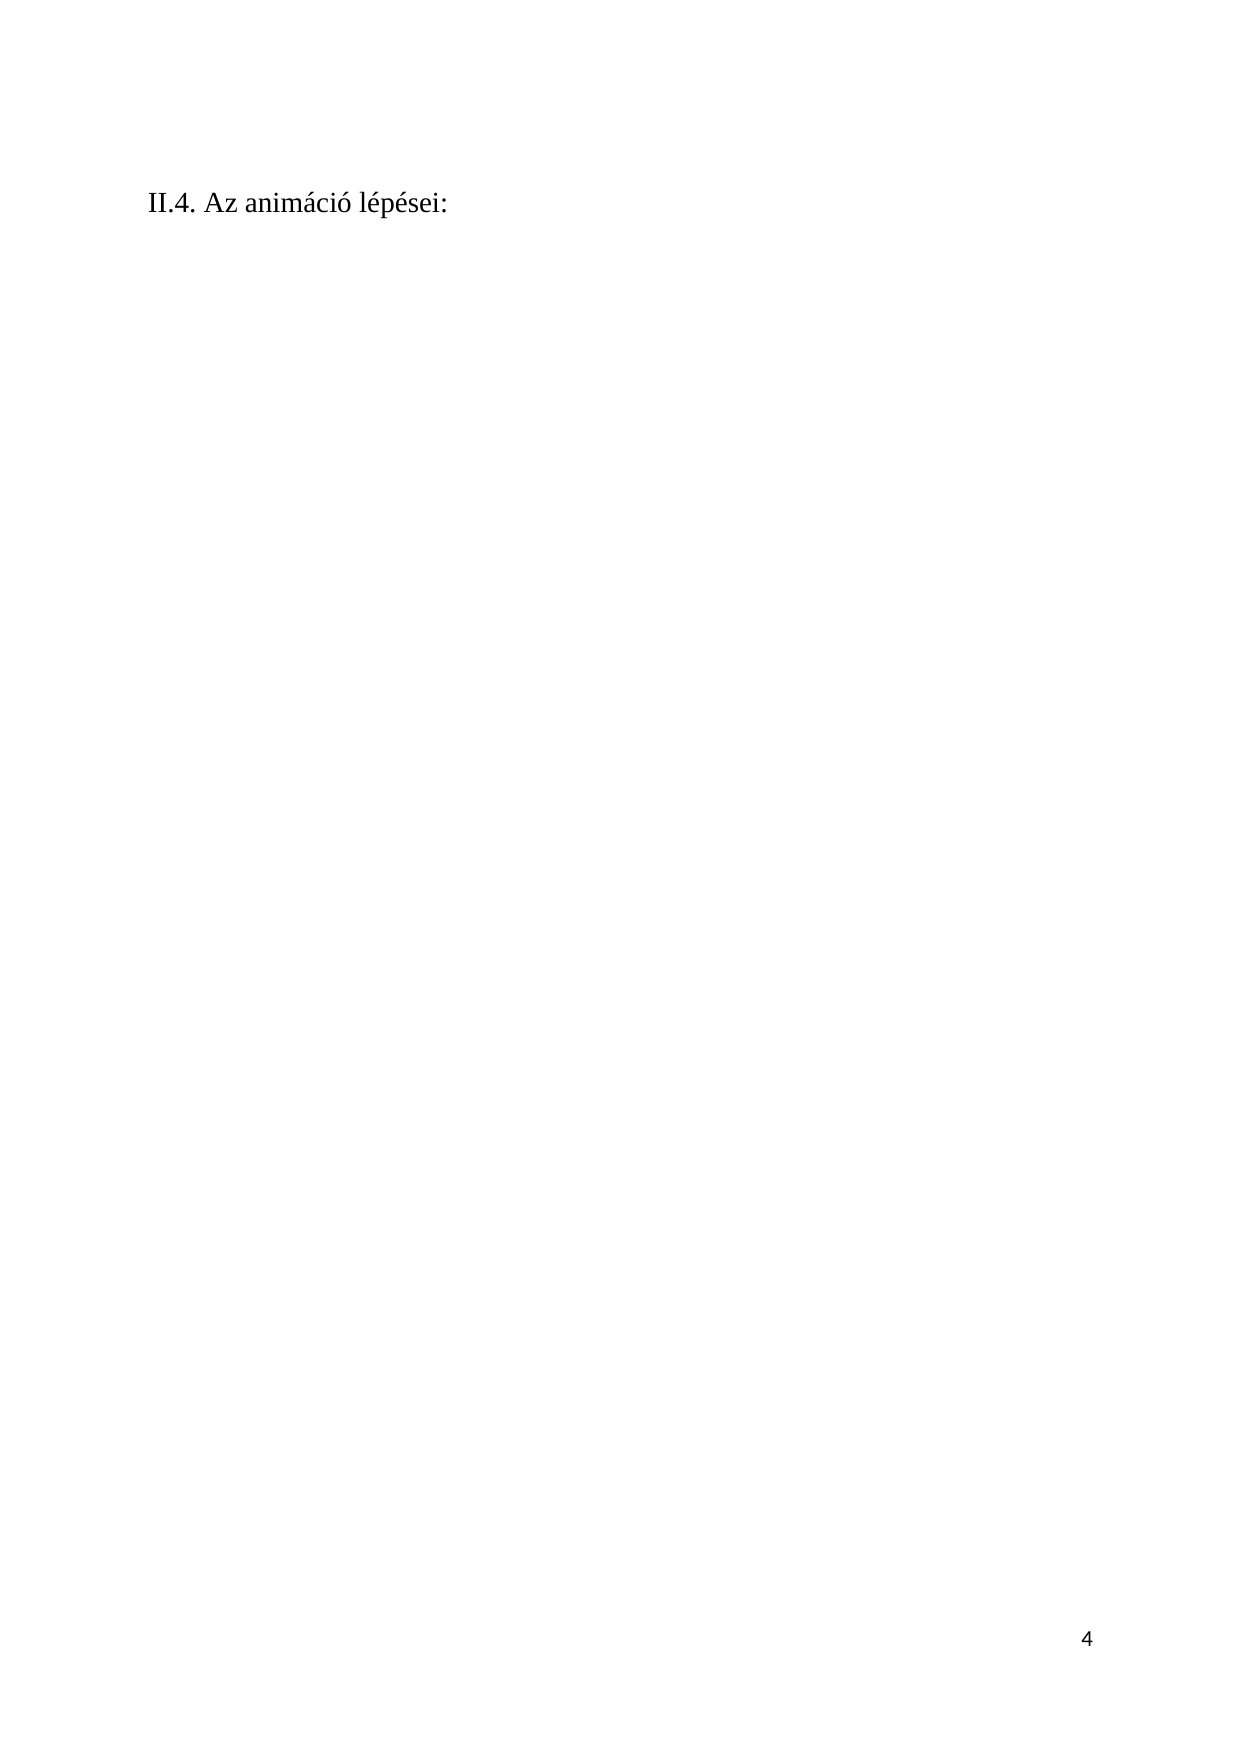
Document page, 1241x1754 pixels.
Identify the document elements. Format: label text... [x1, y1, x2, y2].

subtitle II.4. Az animáció lépései: [148, 185, 1093, 219]
